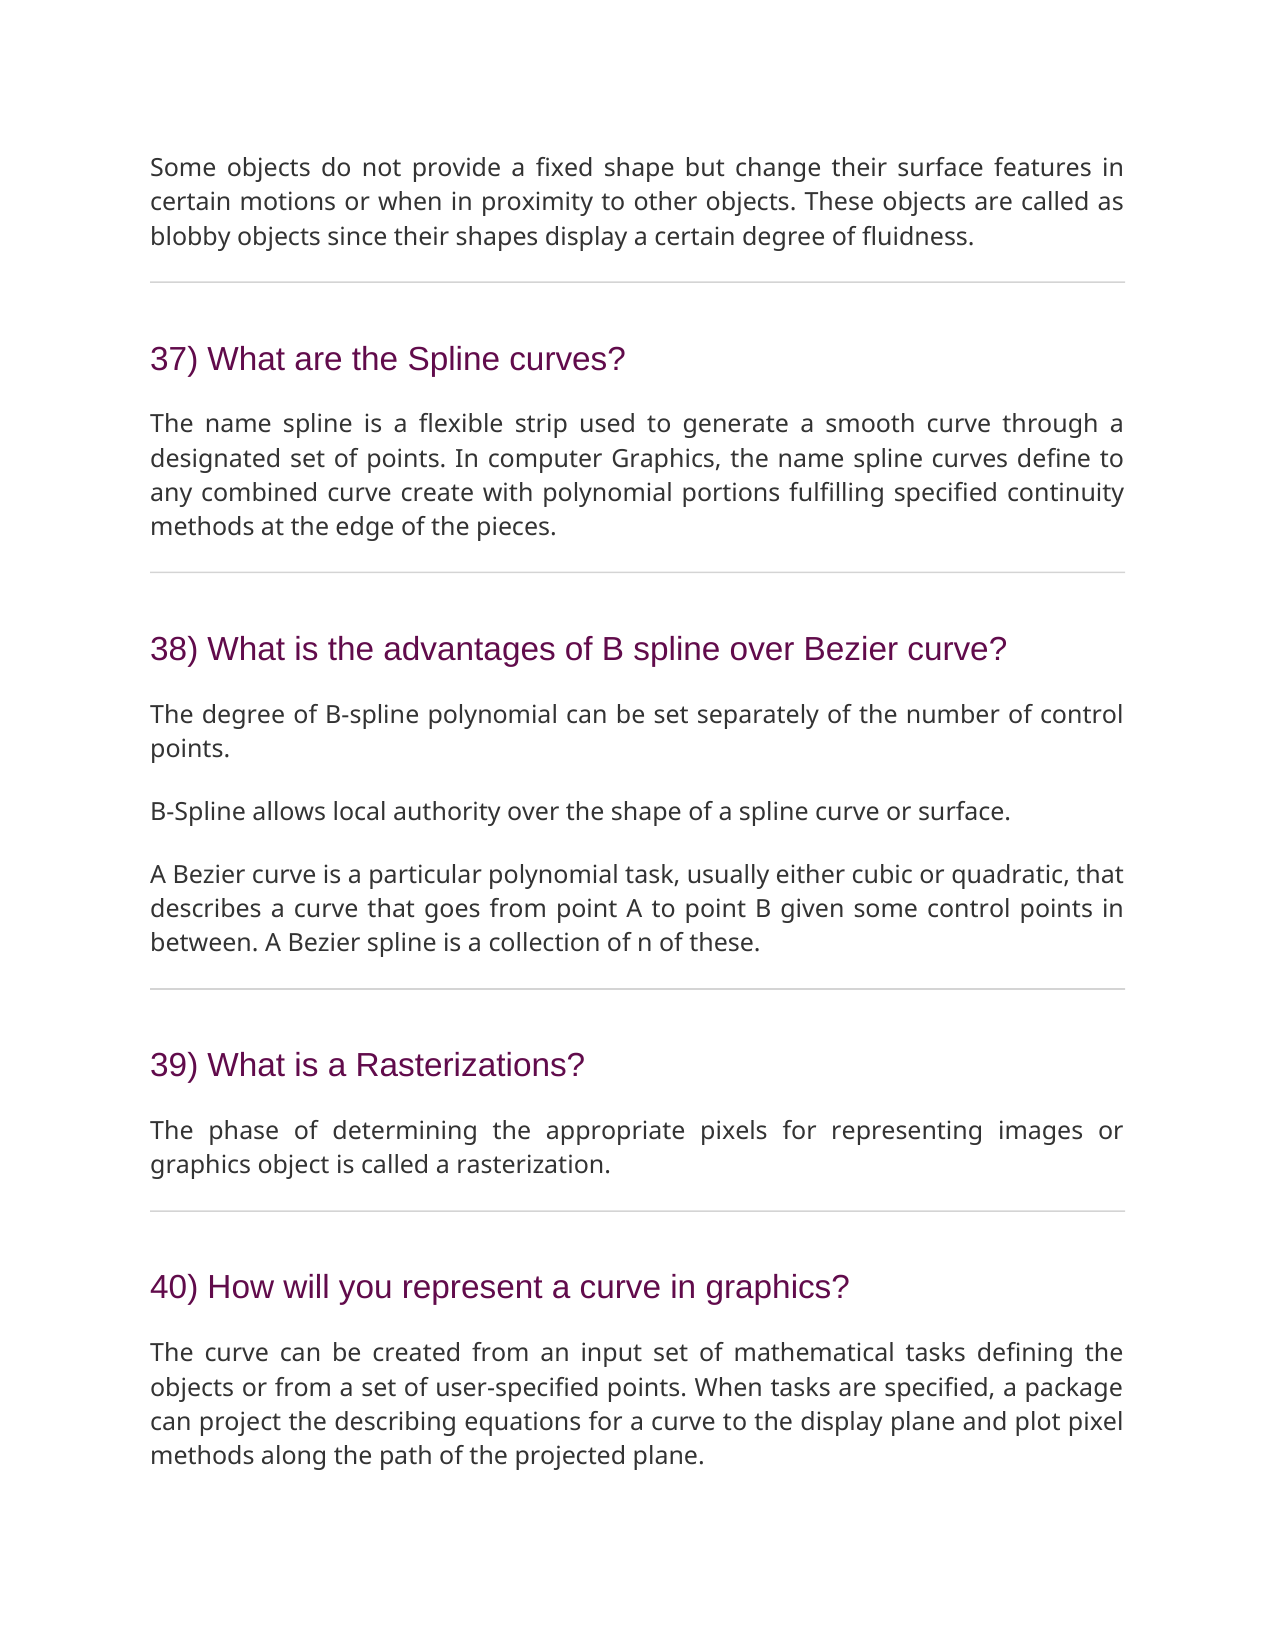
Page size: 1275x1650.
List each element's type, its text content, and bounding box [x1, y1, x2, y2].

text 39) What is a Rasterizations? [150, 1045, 1125, 1084]
text 38) What is the advantages of B spline over Bezier curve? [150, 629, 1125, 667]
text A Bezier curve is a particular polynomial task, usually either cubic or quadratic, that describes a curve that goes from point A to point B given some control points in between. A Bezier spline is a collection of n of these. [150, 857, 1125, 959]
text The degree of B-spline polynomial can be set separately of the number of control points. [150, 696, 1125, 764]
text 40) How will you represent a curve in graphics? [150, 1267, 1125, 1306]
text B-Spline allows local authority over the shape of a spline curve or surface. [150, 794, 1125, 828]
text Some objects do not provide a fixed shape but change their surface features in certain motions or when in proximity to other objects. These objects are called as blobby objects since their shapes display a certain degree of fluidness. [150, 150, 1125, 252]
text 37) What are the Spline curves? [150, 338, 1125, 377]
text The name spline is a flexible strip used to generate a smooth curve through a designated set of points. In computer Graphics, the name spline curves define to any combined curve create with polynomial portions fulfilling specified continuity methods at the edge of the pieces. [150, 406, 1125, 542]
text The phase of determining the appropriate pixels for representing images or graphics object is called a rasterization. [150, 1113, 1125, 1181]
text The curve can be created from an input set of mathematical tasks defining the objects or from a set of user-specified points. When tasks are specified, a package can project the describing equations for a curve to the display plane and plot pixel methods along the path of the projected plane. [150, 1335, 1125, 1471]
